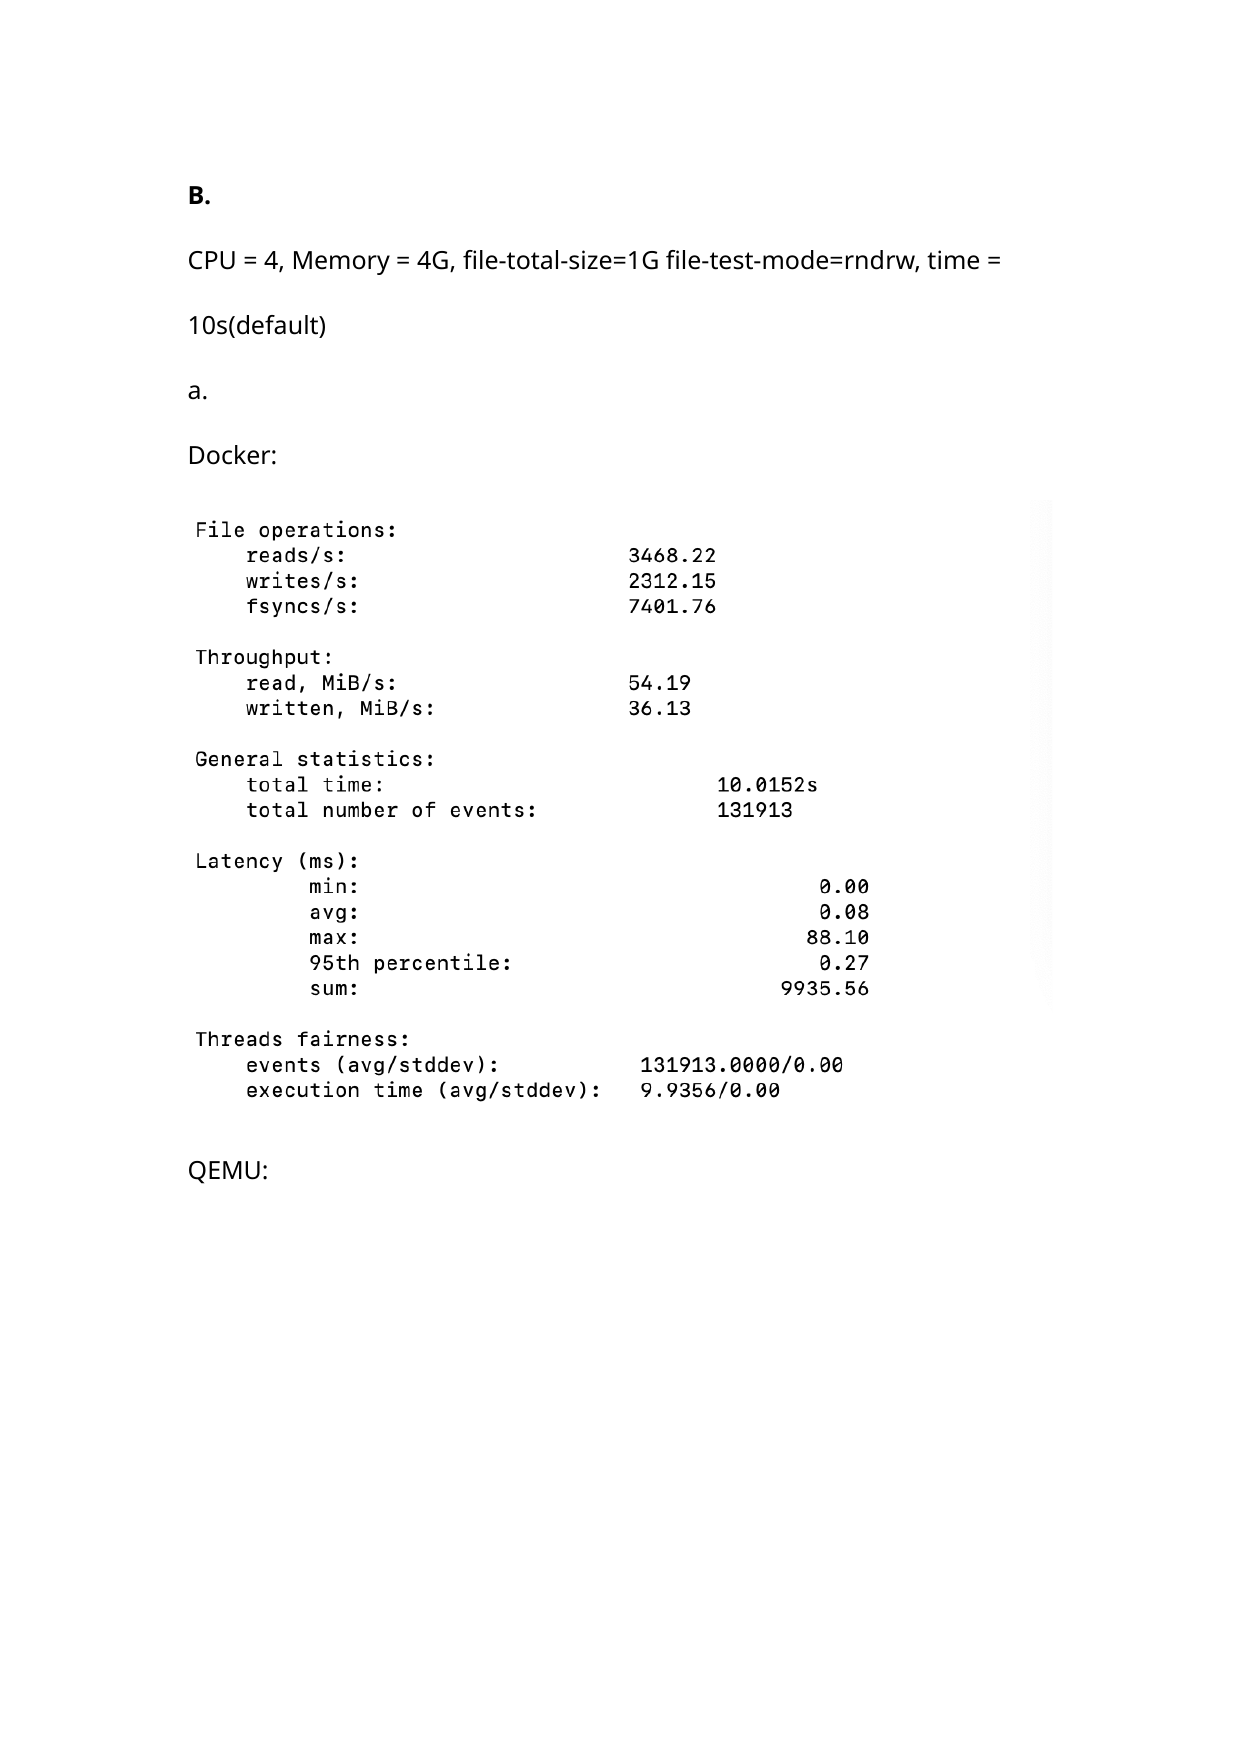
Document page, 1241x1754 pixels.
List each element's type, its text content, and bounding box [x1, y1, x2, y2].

text a. [187, 357, 1053, 422]
picture [187, 500, 1053, 1124]
list B. [187, 162, 1053, 227]
text QEMU: [187, 1137, 1053, 1202]
text CPU = 4, Memory = 4G, file-total-size=1G file-test-mode=rndrw, time = 10s(default) [187, 227, 1053, 357]
text Docker: [187, 422, 1053, 487]
